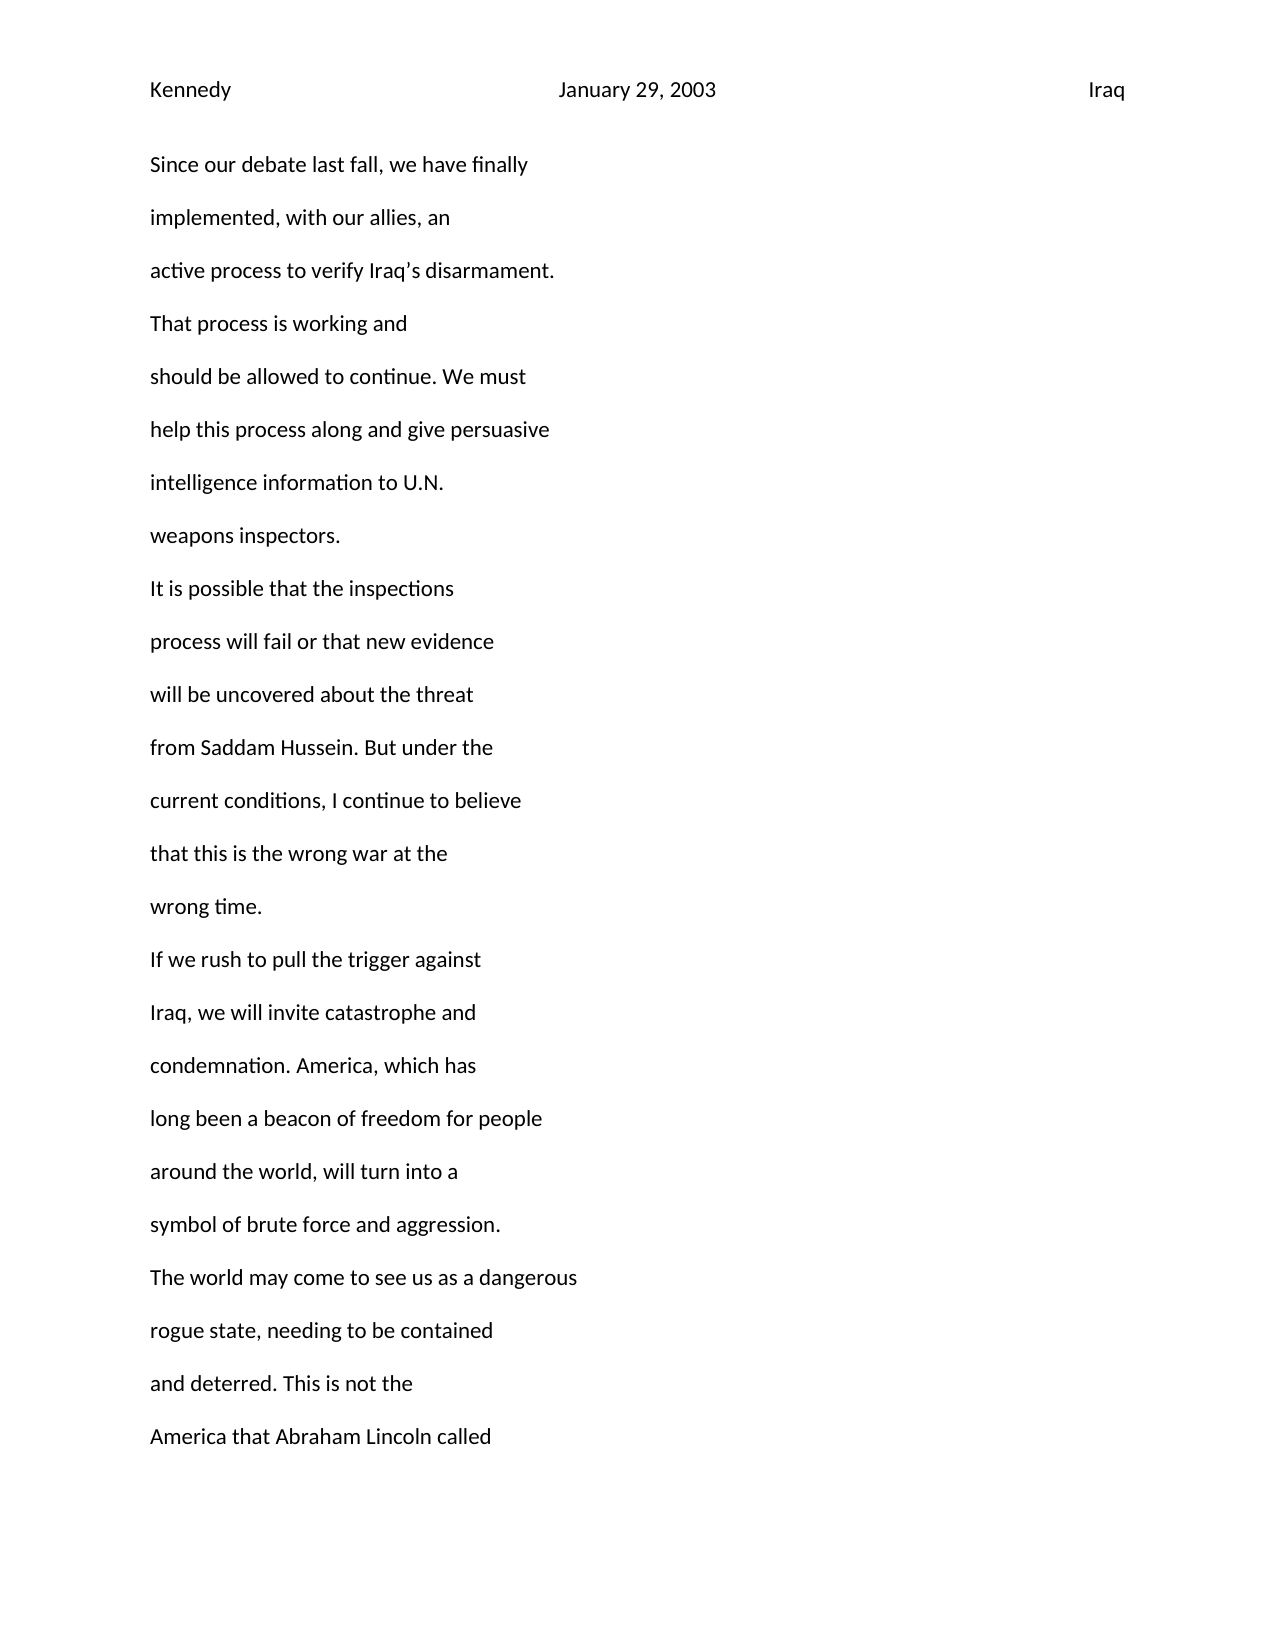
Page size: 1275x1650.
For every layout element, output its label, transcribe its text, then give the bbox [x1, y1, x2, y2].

text America that Abraham Lincoln called [150, 1422, 1125, 1451]
text The world may come to see us as a dangerous [150, 1263, 1125, 1291]
text wrong time. [150, 892, 1125, 920]
text will be uncovered about the threat [150, 680, 1125, 708]
text weapons inspectors. [150, 521, 1125, 549]
text symbol of brute force and aggression. [150, 1210, 1125, 1238]
text process will fail or that new evidence [150, 627, 1125, 655]
text implemented, with our allies, an [150, 203, 1125, 231]
text condemnation. America, which has [150, 1051, 1125, 1079]
text long been a beacon of freedom for people [150, 1104, 1125, 1132]
text active process to verify Iraq’s disarmament. [150, 256, 1125, 284]
text from Saddam Hussein. But under the [150, 733, 1125, 761]
text should be allowed to continue. We must [150, 362, 1125, 390]
text Since our debate last fall, we have finally [150, 150, 1125, 178]
text around the world, will turn into a [150, 1157, 1125, 1185]
text rogue state, needing to be contained [150, 1316, 1125, 1344]
text If we rush to pull the trigger against [150, 945, 1125, 973]
text and deterred. This is not the [150, 1369, 1125, 1397]
text It is possible that the inspections [150, 574, 1125, 602]
text help this process along and give persuasive [150, 415, 1125, 443]
text current conditions, I continue to believe [150, 786, 1125, 814]
text that this is the wrong war at the [150, 839, 1125, 867]
text Iraq, we will invite catastrophe and [150, 998, 1125, 1026]
text intelligence information to U.N. [150, 468, 1125, 496]
text That process is working and [150, 309, 1125, 337]
